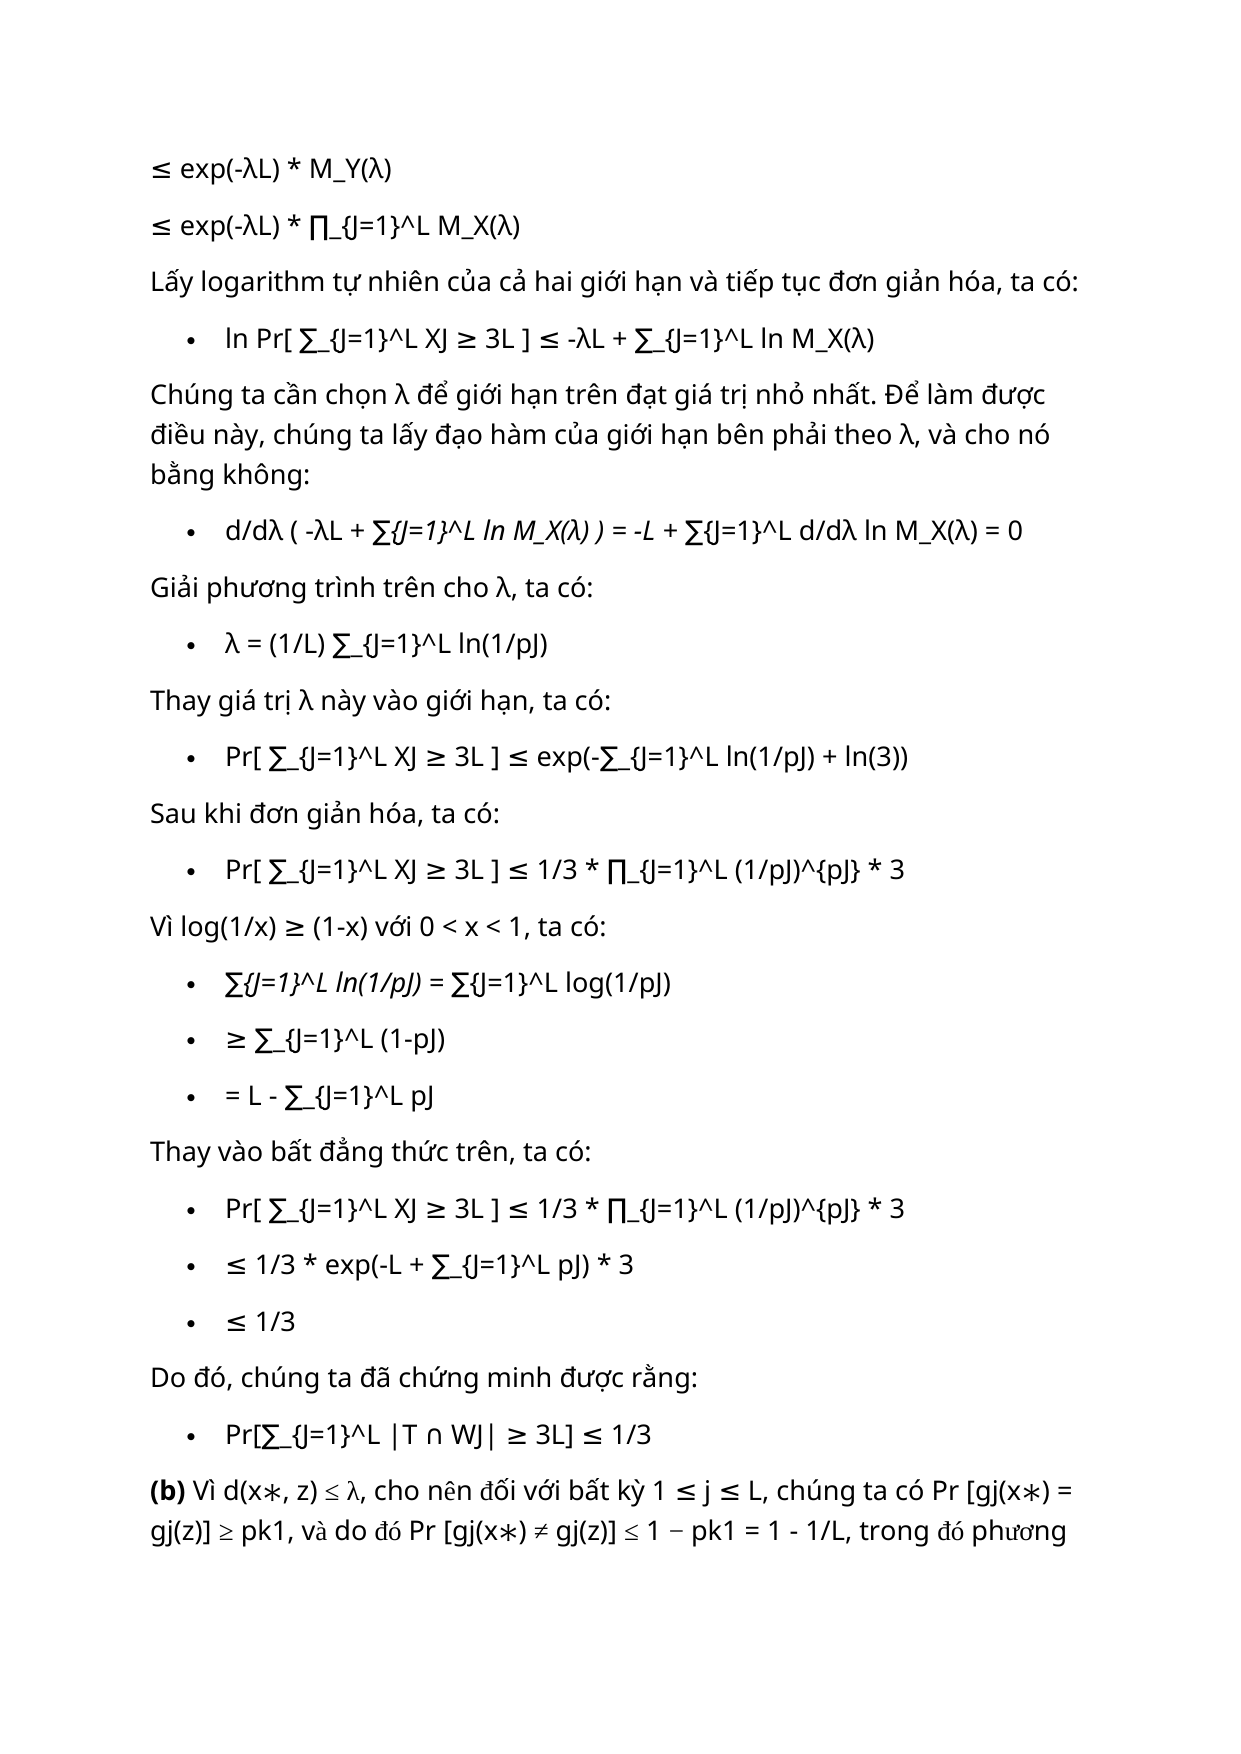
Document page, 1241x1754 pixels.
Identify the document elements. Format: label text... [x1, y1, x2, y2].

text ≤ exp(-λL) * ∏_{J=1}^L M_X(λ) [150, 206, 1090, 243]
text Giải phương trình trên cho λ, ta có: [150, 568, 1090, 605]
list Pr[∑_{J=1}^L |T ∩ WJ| ≥ 3L] ≤ 1/3 [187, 1415, 1090, 1452]
list d/dλ ( -λL + ∑{J=1}^L ln M_X(λ) ) = -L + ∑{J=1}^L d/dλ ln M_X(λ) = 0 [187, 512, 1090, 549]
list Pr[ ∑_{J=1}^L XJ ≥ 3L ] ≤ exp(-∑_{J=1}^L ln(1/pJ) + ln(3)) [187, 738, 1090, 774]
text ≤ exp(-λL) * M_Y(λ) [150, 150, 1090, 187]
text Thay giá trị λ này vào giới hạn, ta có: [150, 681, 1090, 718]
text Chúng ta cần chọn λ để giới hạn trên đạt giá trị nhỏ nhất. Để làm được điều này, chúng ta lấy đạo hàm của giới hạn bên phải theo λ, và cho nó bằng không: [150, 376, 1090, 492]
list = L - ∑_{J=1}^L pJ [187, 1076, 1090, 1113]
list Pr[ ∑_{J=1}^L XJ ≥ 3L ] ≤ 1/3 * ∏_{J=1}^L (1/pJ)^{pJ} * 3 [187, 1189, 1090, 1226]
text Vì log(1/x) ≥ (1-x) với 0 < x < 1, ta có: [150, 907, 1090, 944]
list Pr[ ∑_{J=1}^L XJ ≥ 3L ] ≤ 1/3 * ∏_{J=1}^L (1/pJ)^{pJ} * 3 [187, 851, 1090, 887]
list ln Pr[ ∑_{J=1}^L XJ ≥ 3L ] ≤ -λL + ∑_{J=1}^L ln M_X(λ) [187, 319, 1090, 356]
list ≥ ∑_{J=1}^L (1-pJ) [187, 1020, 1090, 1057]
list ≤ 1/3 [187, 1302, 1090, 1339]
list λ = (1/L) ∑_{J=1}^L ln(1/pJ) [187, 625, 1090, 662]
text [150, 1472, 1090, 1548]
list ≤ 1/3 * exp(-L + ∑_{J=1}^L pJ) * 3 [187, 1246, 1090, 1283]
list ∑{J=1}^L ln(1/pJ) = ∑{J=1}^L log(1/pJ) [187, 963, 1090, 1000]
text Thay vào bất đẳng thức trên, ta có: [150, 1133, 1090, 1170]
text Sau khi đơn giản hóa, ta có: [150, 794, 1090, 831]
text Lấy logarithm tự nhiên của cả hai giới hạn và tiếp tục đơn giản hóa, ta có: [150, 263, 1090, 300]
text Do đó, chúng ta đã chứng minh được rằng: [150, 1359, 1090, 1396]
